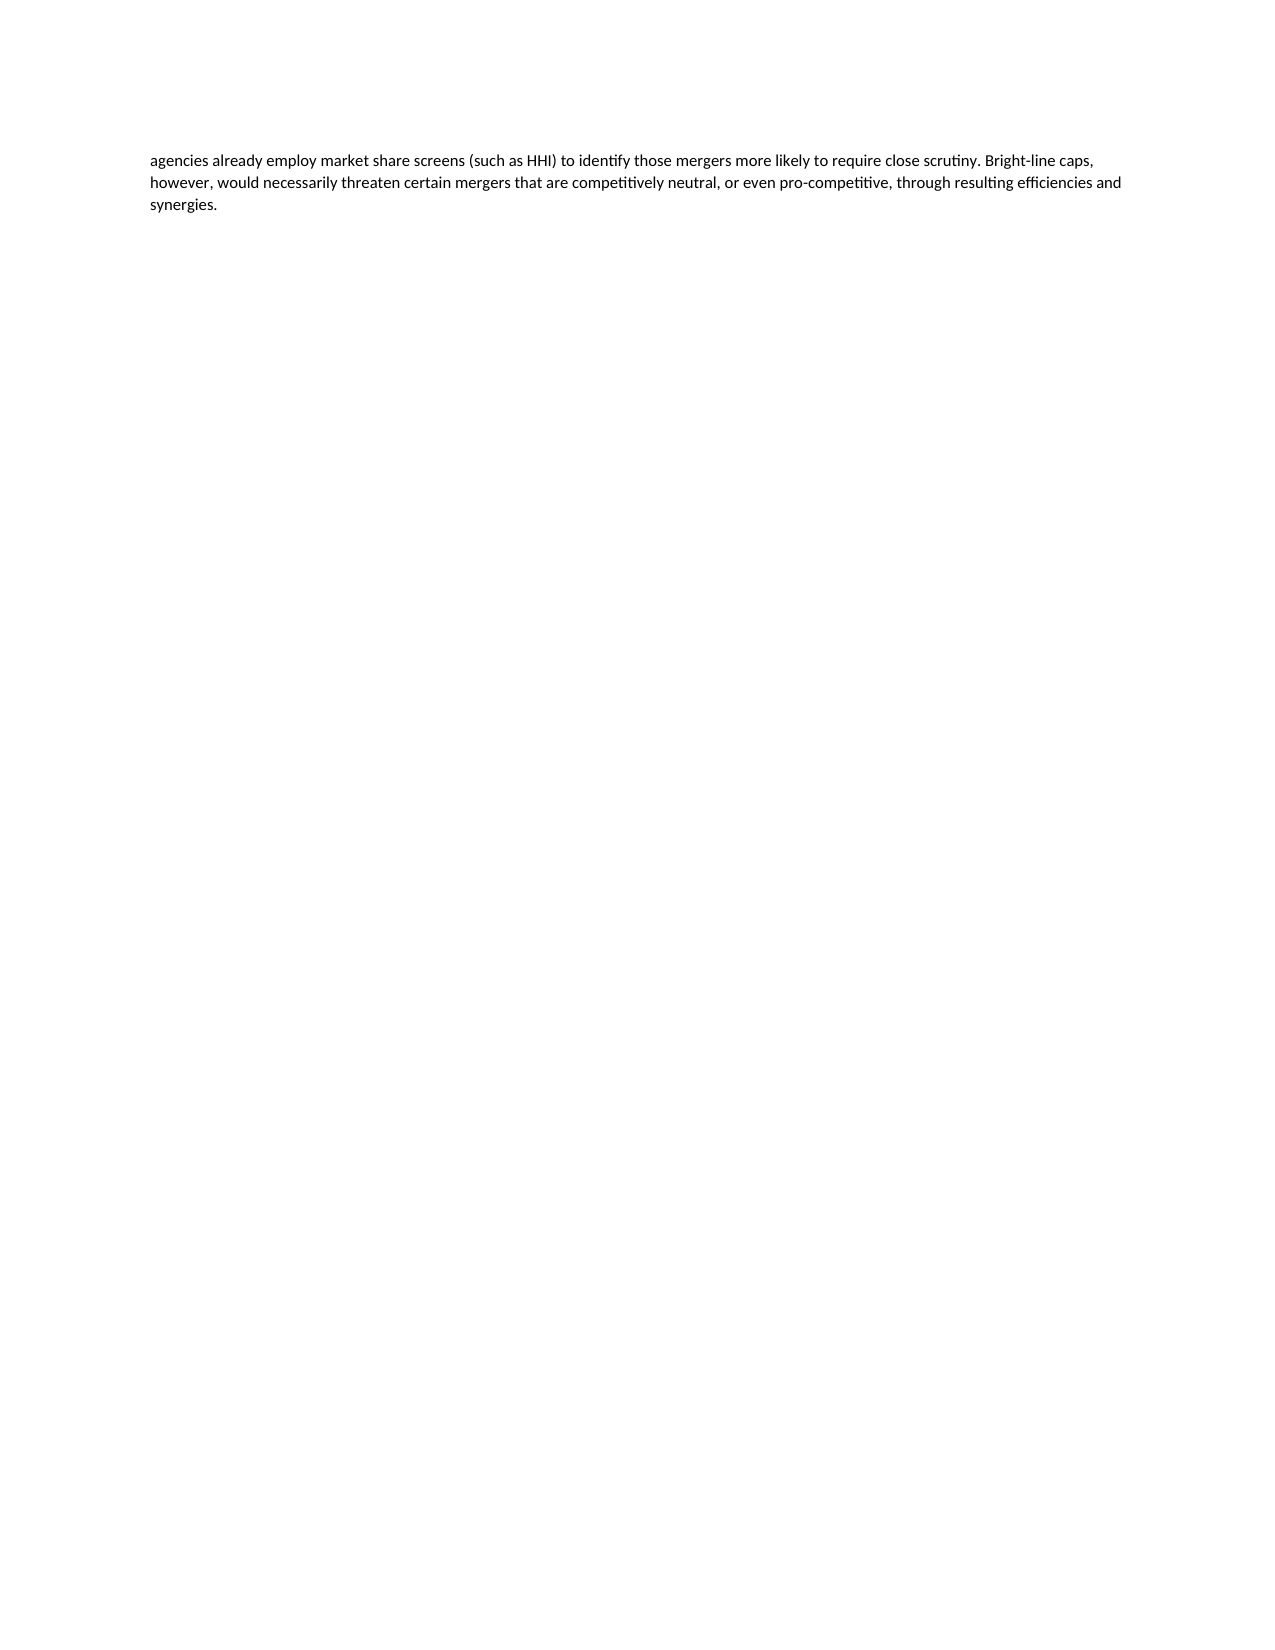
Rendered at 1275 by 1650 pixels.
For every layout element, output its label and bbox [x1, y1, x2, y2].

text [150, 150, 1125, 214]
